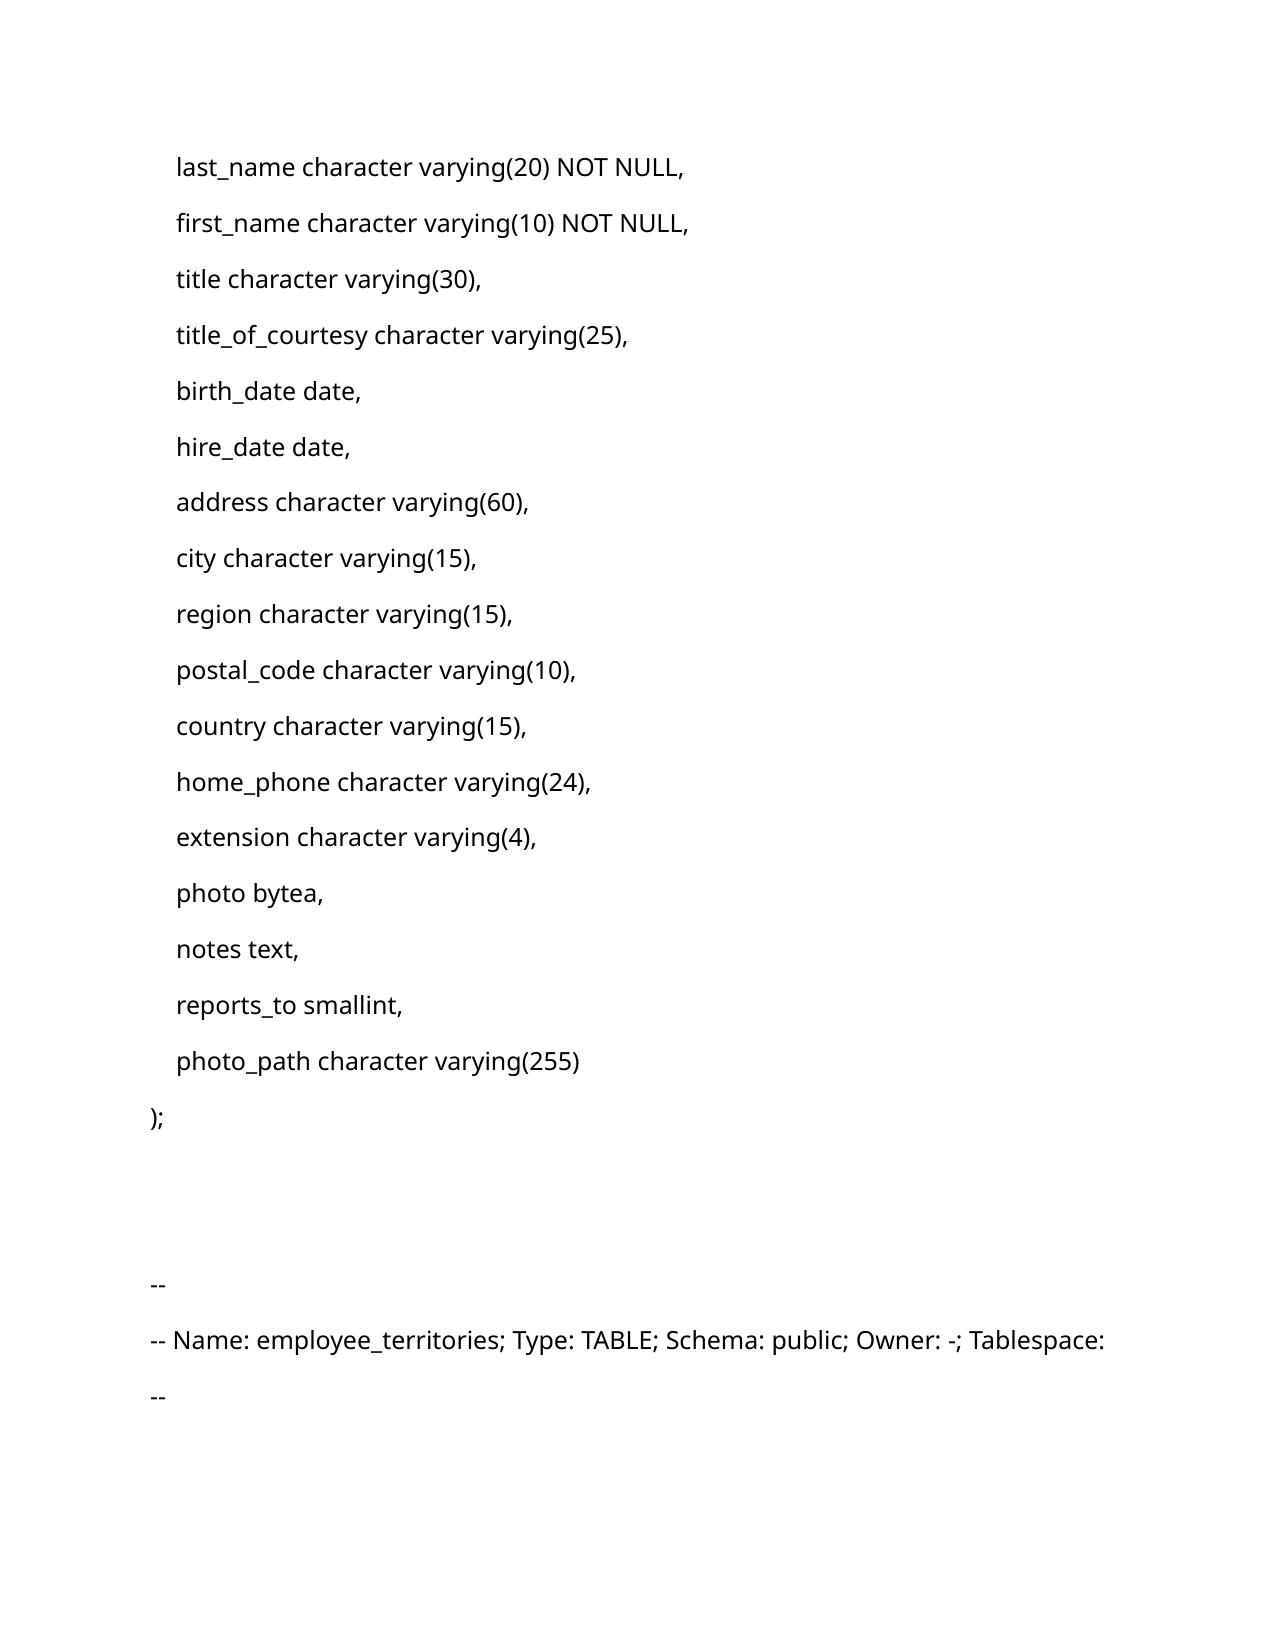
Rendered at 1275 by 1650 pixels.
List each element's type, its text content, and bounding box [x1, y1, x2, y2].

text city character varying(15), [150, 541, 1125, 575]
text title_of_courtesy character varying(25), [150, 317, 1125, 352]
text last_name character varying(20) NOT NULL, [150, 150, 1125, 184]
text home_phone character varying(24), [150, 764, 1125, 798]
text ); [150, 1099, 1125, 1133]
text reports_to smallint, [150, 987, 1125, 1022]
text notes text, [150, 932, 1125, 966]
text first_name character varying(10) NOT NULL, [150, 206, 1125, 240]
text hire_date date, [150, 429, 1125, 463]
text -- [150, 1267, 1125, 1301]
text postal_code character varying(10), [150, 652, 1125, 687]
text extension character varying(4), [150, 820, 1125, 854]
text region character varying(15), [150, 597, 1125, 631]
text birth_date date, [150, 373, 1125, 407]
text -- [150, 1378, 1125, 1412]
text -- Name: employee_territories; Type: TABLE; Schema: public; Owner: -; Tablespace: [150, 1322, 1125, 1357]
text country character varying(15), [150, 708, 1125, 742]
text photo_path character varying(255) [150, 1043, 1125, 1077]
text title character varying(30), [150, 262, 1125, 296]
text address character varying(60), [150, 485, 1125, 519]
text photo bytea, [150, 876, 1125, 910]
